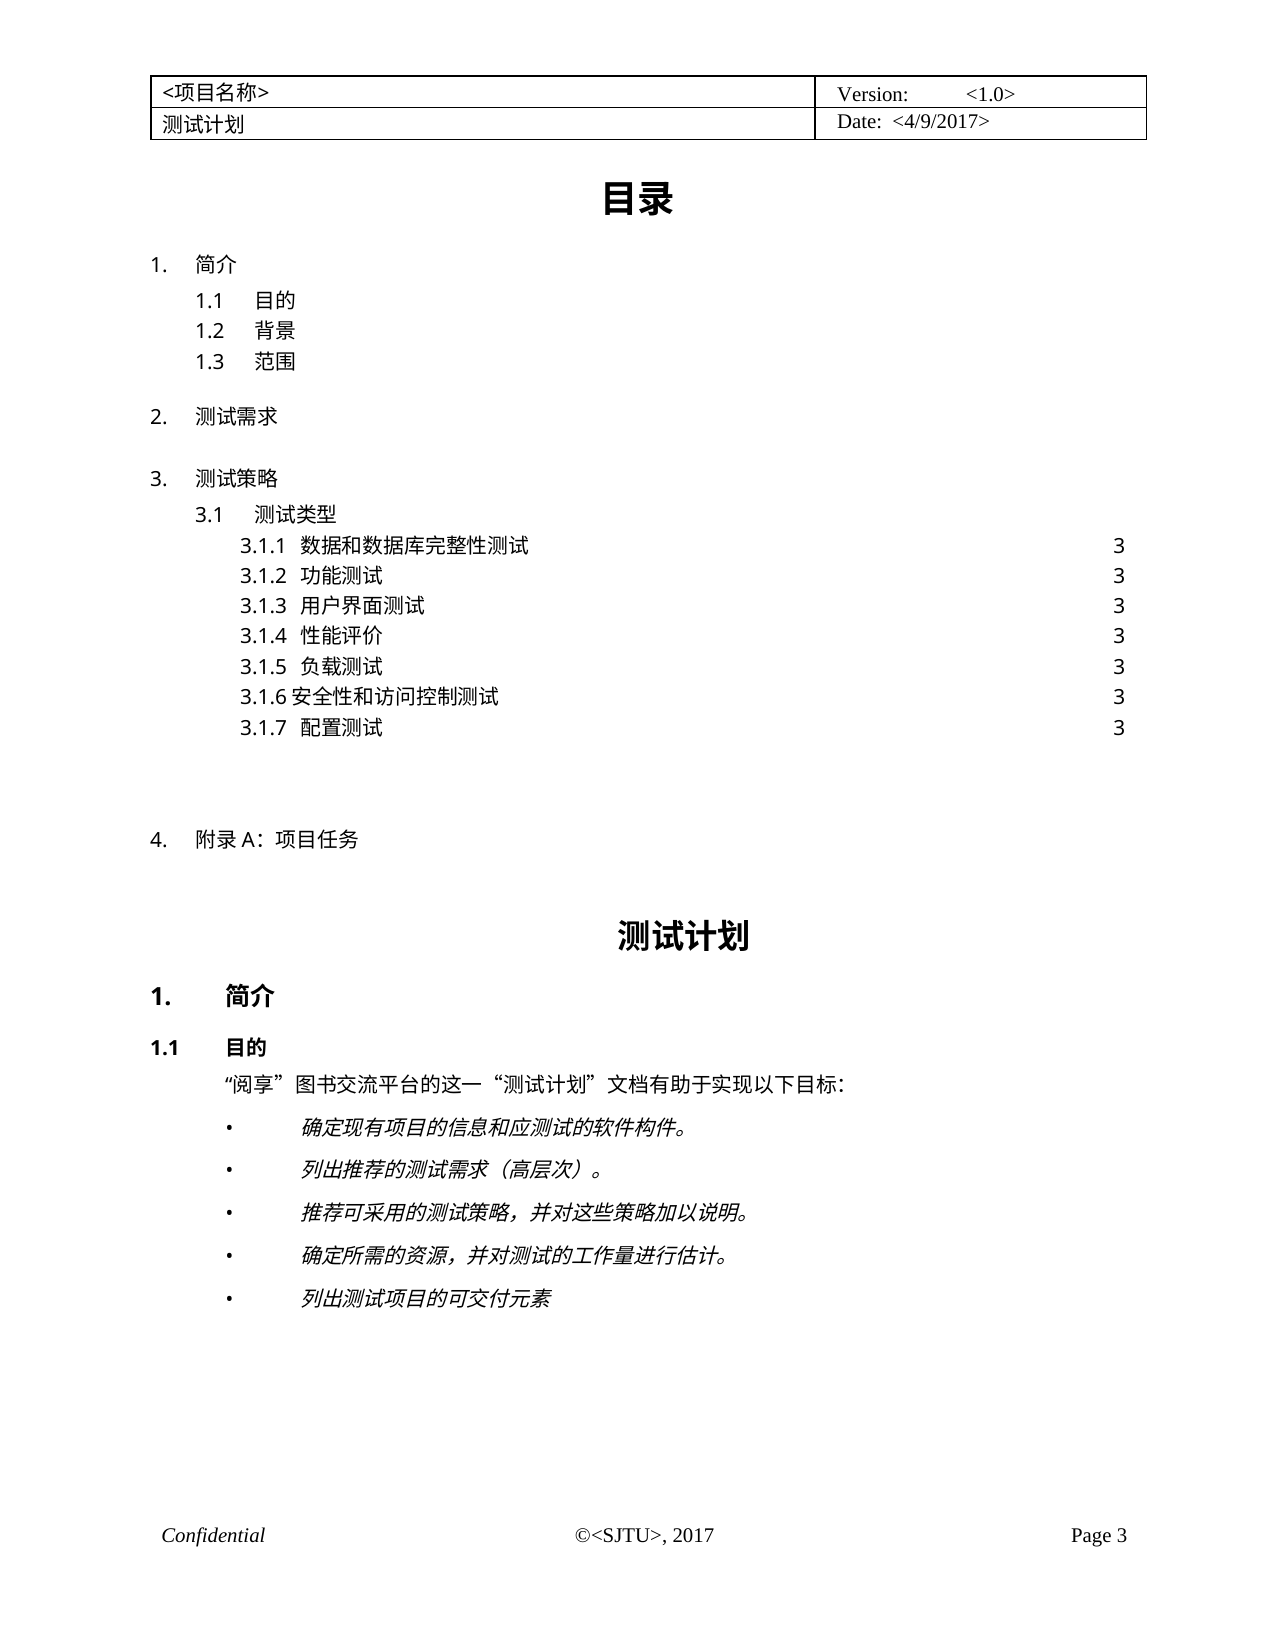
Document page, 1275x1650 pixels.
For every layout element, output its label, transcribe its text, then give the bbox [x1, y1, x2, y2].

text • 确定现有项目的信息和应测试的软件构件。 [225, 1111, 1125, 1141]
text 4. 附录 A：项目任务 3 [150, 823, 1050, 853]
text “阅享”图书交流平台的这一“测试计划”文档有助于实现以下目标： [225, 1068, 1125, 1098]
subtitle 简介 [150, 976, 1125, 1013]
text 3.1.3 用户界面测试 3 [240, 589, 1125, 620]
text 3.1.1 数据和数据库完整性测试 3 [240, 529, 1125, 559]
text 1.2 背景 3 [195, 315, 1050, 345]
text 3.1.6安全性和访问控制测试 3 [240, 680, 1125, 711]
text • 确定所需的资源，并对测试的工作量进行估计。 [225, 1239, 1125, 1269]
text • 推荐可采用的测试策略，并对这些策略加以说明。 [225, 1196, 1125, 1227]
subtitle 目的 [150, 1031, 1125, 1062]
text 3.1 测试类型 3 [195, 498, 1050, 529]
text 3.1.4 性能评价 3 [240, 620, 1125, 650]
text • 列出测试项目的可交付元素 [225, 1282, 1125, 1312]
text 1.1 目的 3 [195, 284, 1050, 315]
text 1. 简介 3 [150, 248, 1050, 278]
title 目录 [150, 169, 1125, 223]
text 1.3 范围 3 [195, 345, 1050, 375]
text • 列出推荐的测试需求（高层次）。 [225, 1154, 1125, 1184]
text 3.1.7 配置测试 3 [240, 711, 1125, 741]
text 3.1.5 负载测试 3 [240, 650, 1125, 680]
title 测试计划 [197, 909, 1125, 958]
text 3. 测试策略 3 [150, 462, 1050, 492]
text 3.1.2 功能测试 3 [240, 559, 1125, 589]
text 2. 测试需求 3 [150, 400, 1050, 431]
